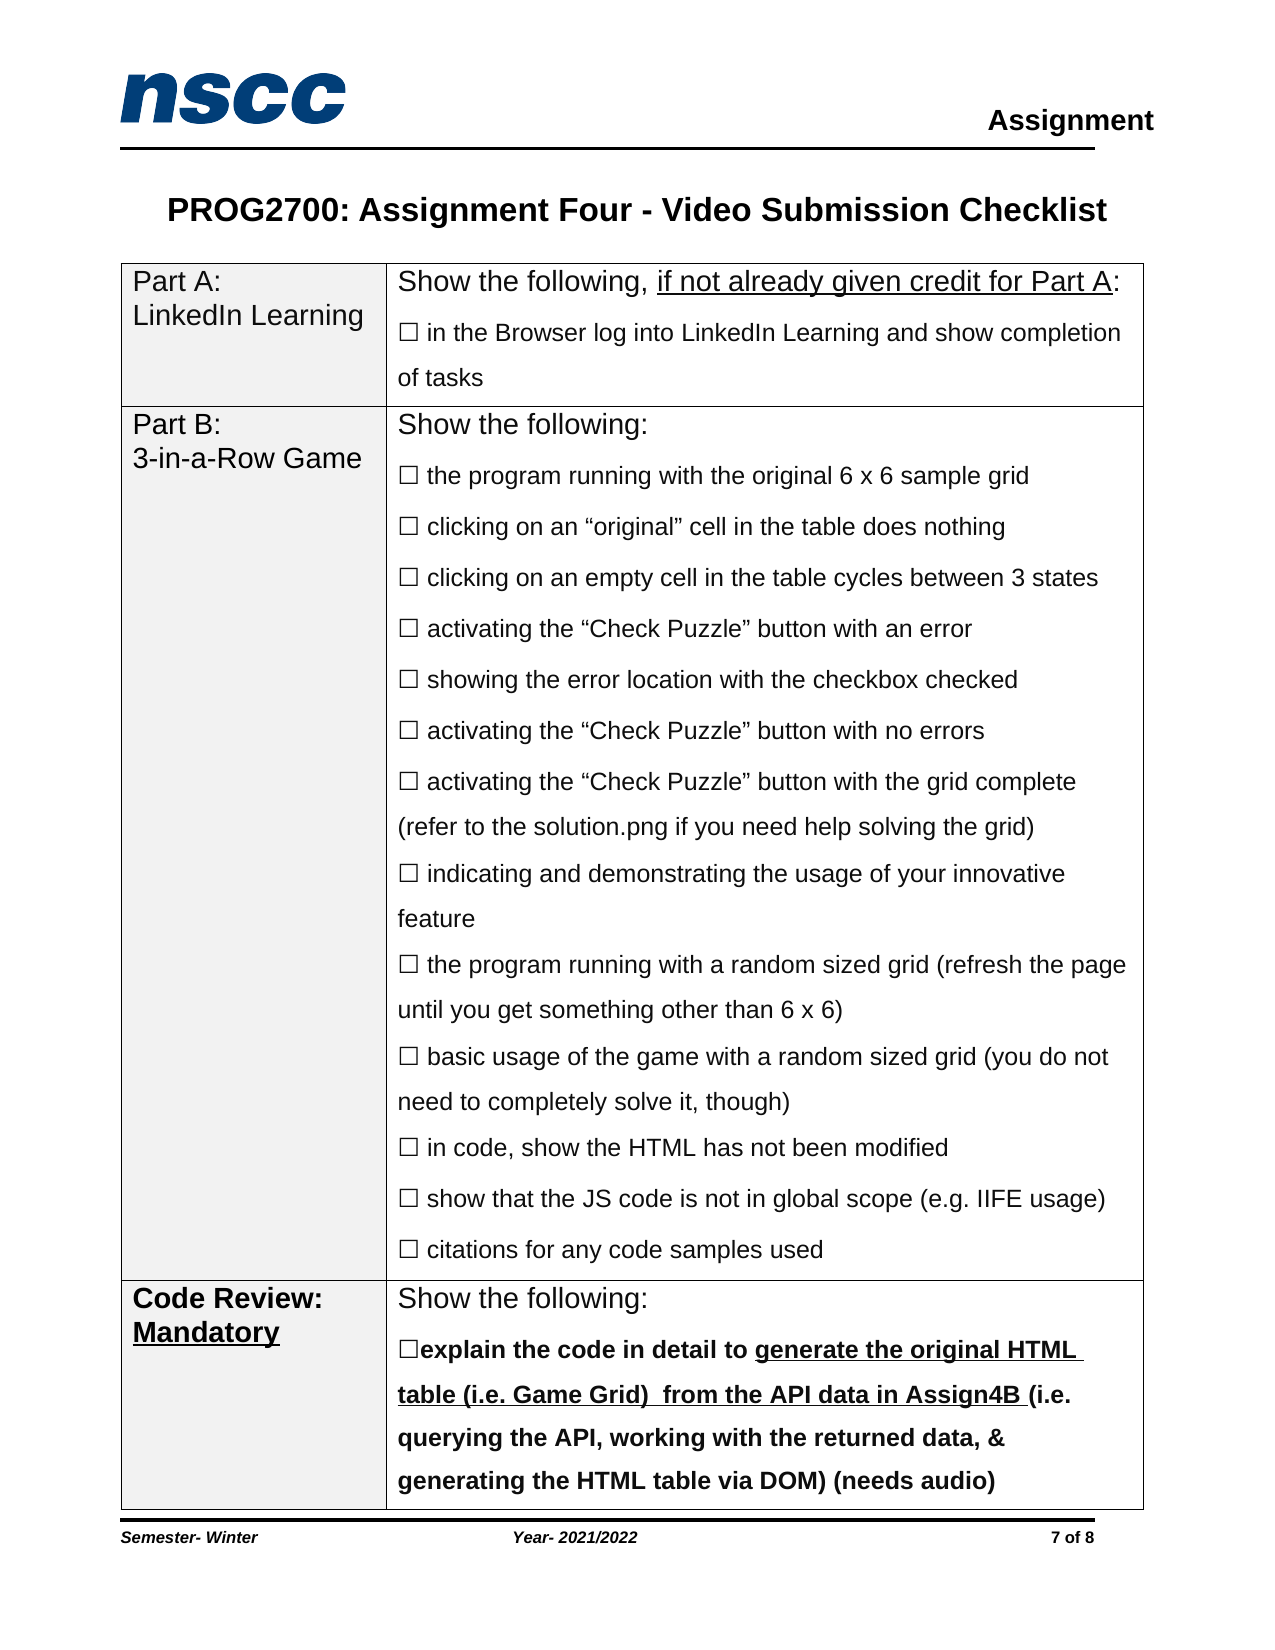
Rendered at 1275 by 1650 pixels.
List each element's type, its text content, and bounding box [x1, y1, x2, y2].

table_cell Part B: 3-in-a-Row Game [122, 407, 386, 1280]
table_cell Show the following: the program running with the original 6 x 6 sample grid clicking on an “original” cell in the table does nothing clicking on an empty cell in the table cycles between 3 states activating the “Check Puzzle” button with an error showing the error location with the checkbox checked activating the “Check Puzzle” button with no errors activating the “Check Puzzle” button with the grid complete (refer to the solution.png if you need help solving the grid) indicating and demonstrating the usage of your innovative feature the program running with a random sized grid (refresh the page until you get something other than 6 x 6) basic usage of the game with a random sized grid (you do not need to completely solve it, though) in code, show the HTML has not been modified show that the JS code is not in global scope (e.g. IIFE usage) citations for any code samples used [387, 407, 1143, 1280]
table_header Show the following, if not already given credit for Part A: in the Browser log into LinkedIn Learning and show completion of tasks [387, 264, 1143, 406]
table_cell Code Review: Mandatory [122, 1281, 386, 1509]
subtitle PROG2700: Assignment Four - Video Submission Checklist [120, 190, 1154, 228]
picture [120, 73, 346, 124]
table_cell Show the following: explain the code in detail to generate the original HTML table (i.e. Game Grid) from the API data in Assign4B (i.e. querying the API, working with the returned data, & generating the HTML table via DOM) (needs audio) [387, 1281, 1143, 1509]
table_header Part A: LinkedIn Learning [122, 264, 386, 406]
